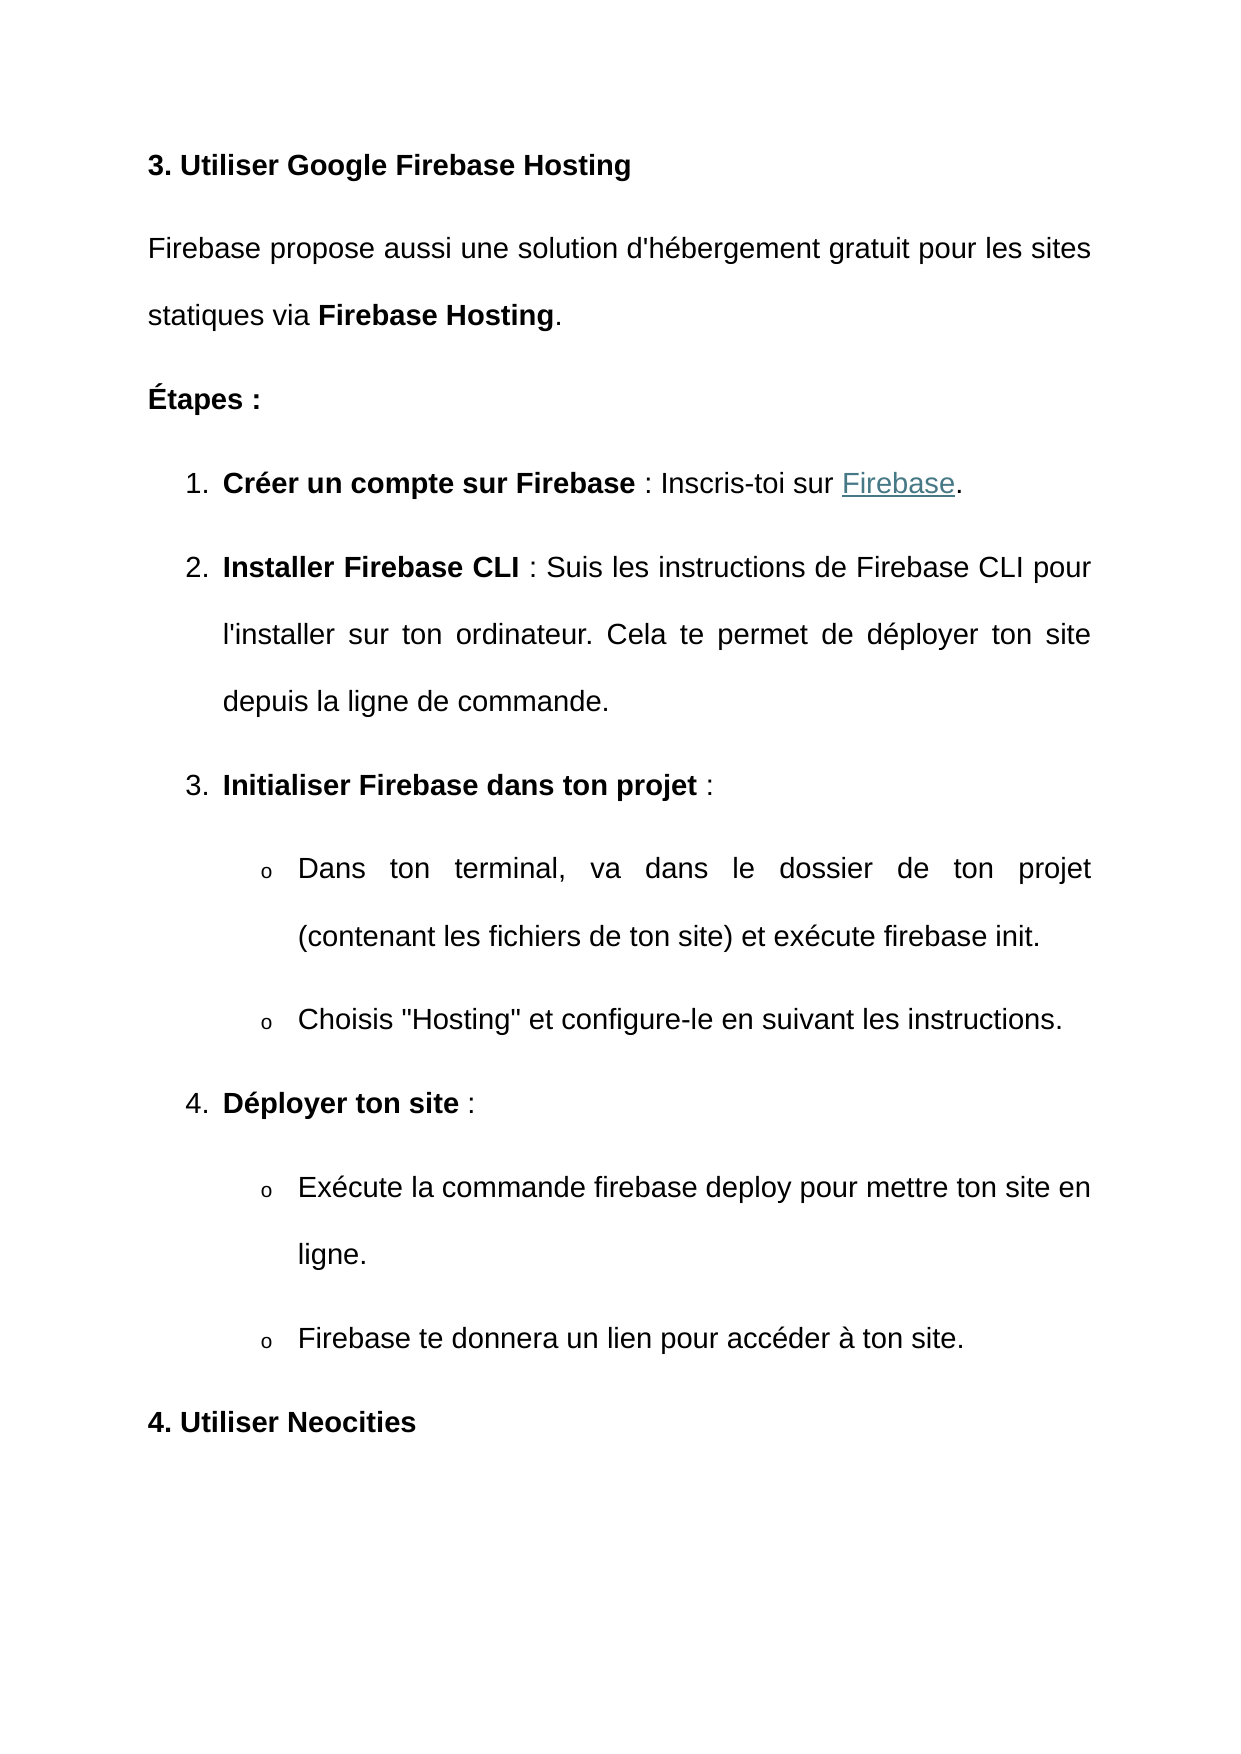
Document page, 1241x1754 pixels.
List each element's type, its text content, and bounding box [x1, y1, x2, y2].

text Étapes : [148, 382, 1093, 416]
text 4. Utiliser Neocities [148, 1405, 1093, 1438]
list Firebase te donnera un lien pour accéder à ton site. [260, 1321, 1093, 1354]
list Initialiser Firebase dans ton projet : [185, 768, 1093, 801]
list Déployer ton site : [185, 1086, 1093, 1120]
list Installer Firebase CLI : Suis les instructions de Firebase CLI pour l'installer sur ton ordinateur. Cela te permet de déployer ton site depuis la ligne de commande. [185, 550, 1093, 717]
list Dans ton terminal, va dans le dossier de ton projet (contenant les fichiers de ton site) et exécute firebase init. [260, 851, 1093, 952]
text 3. Utiliser Google Firebase Hosting [148, 148, 1093, 181]
list Choisis "Hosting" et configure-le en suivant les instructions. [260, 1002, 1093, 1036]
text Firebase propose aussi une solution d'hébergement gratuit pour les sites statiques via Firebase Hosting. [148, 231, 1093, 332]
list Créer un compte sur Firebase : Inscris-toi sur Firebase. [185, 466, 1093, 499]
list Exécute la commande firebase deploy pour mettre ton site en ligne. [260, 1170, 1093, 1271]
